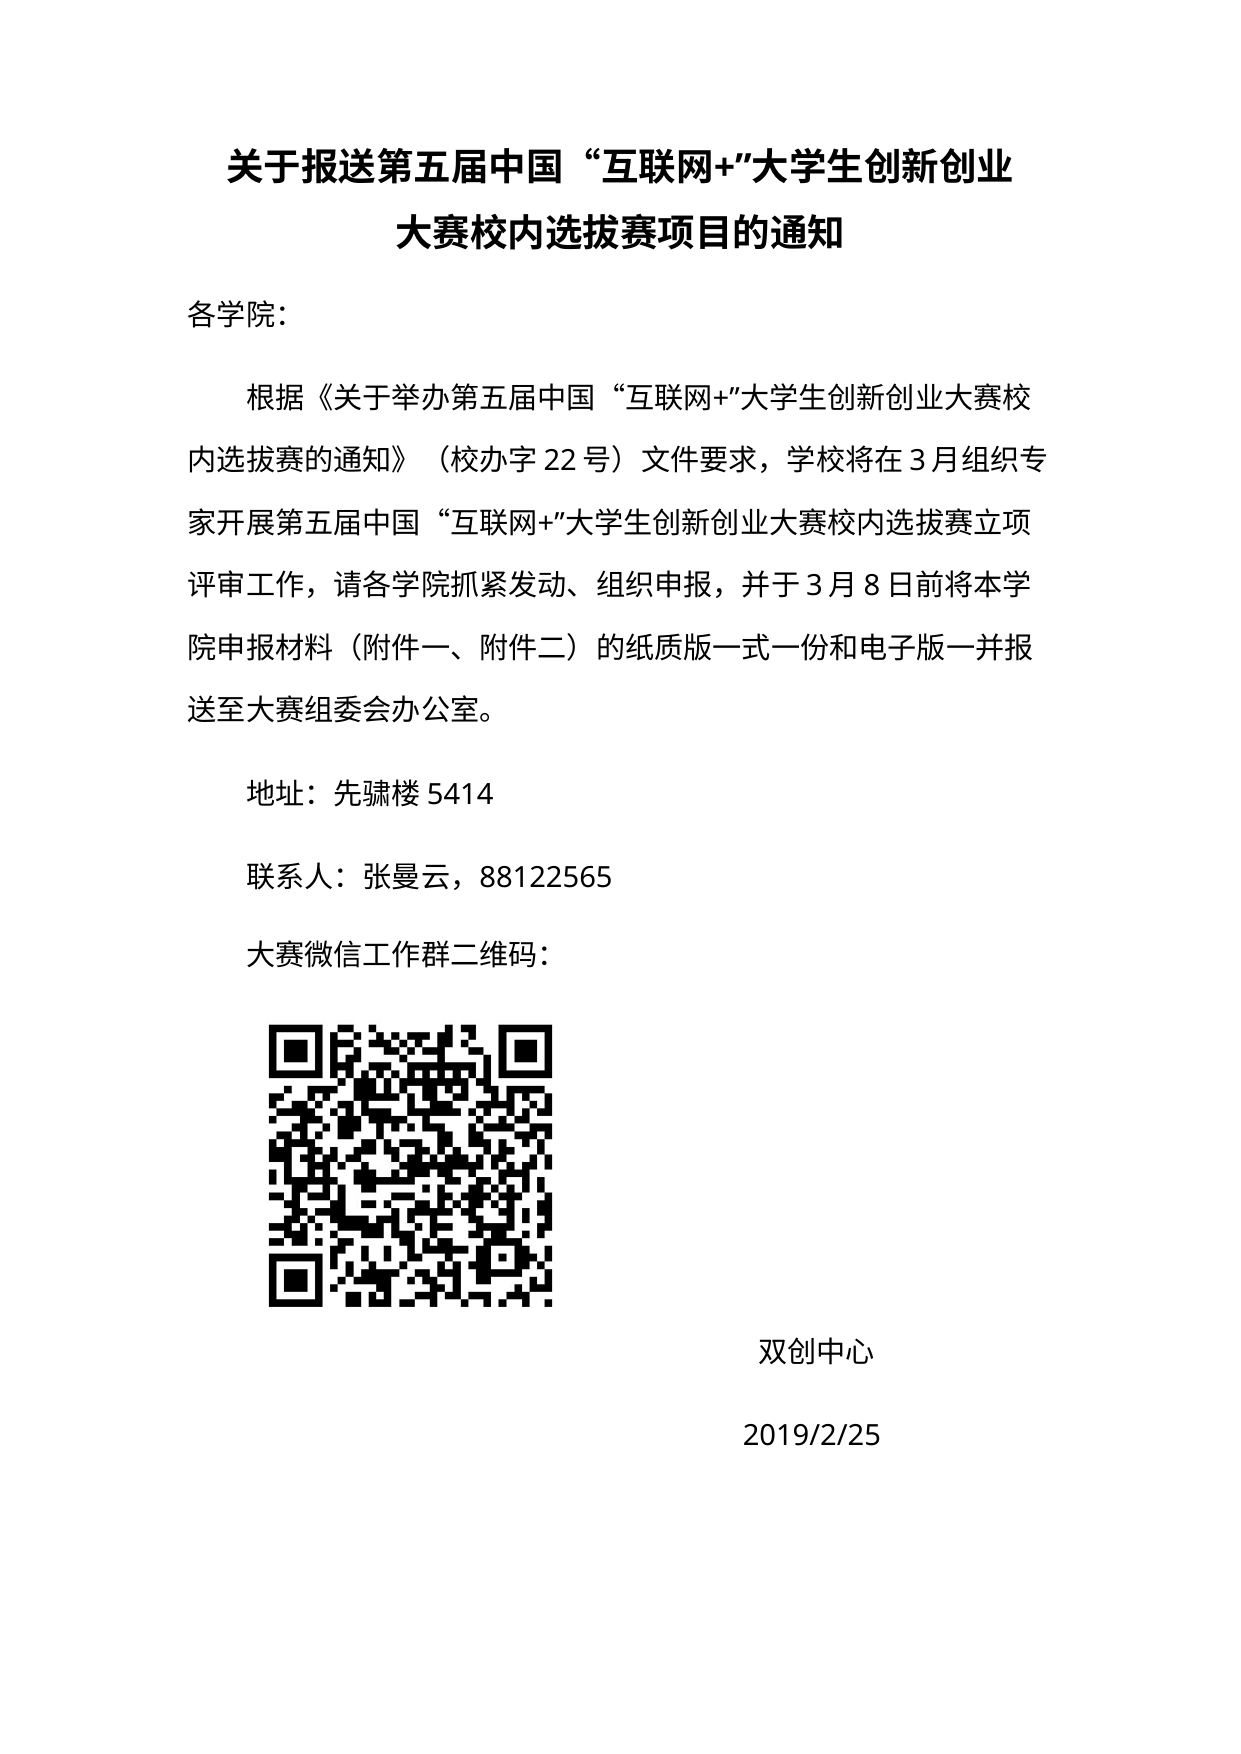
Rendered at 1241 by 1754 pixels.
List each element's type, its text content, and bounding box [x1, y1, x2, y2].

text 双创中心 [187, 1312, 1053, 1375]
text 大赛校内选拔赛项目的通知 [187, 217, 1053, 254]
text 根据《关于举办第五届中国“互联网+”大学生创新创业大赛校内选拔赛的通知》（校办字22号）文件要求，学校将在3月组织专家开展第五届中国“互联网+”大学生创新创业大赛校内选拔赛立项评审工作，请各学院抓紧发动、组织申报，并于3月8日前将本学院申报材料（附件一、附件二）的纸质版一式一份和电子版一并报送至大赛组委会办公室。 [187, 358, 1053, 733]
text 关于报送第五届中国“互联网+”大学生创新创业 [187, 150, 1053, 187]
text 地址：先骕楼5414 [187, 754, 1053, 817]
text 2019/2/25 [187, 1396, 1053, 1458]
text 联系人：张曼云，88122565 [187, 837, 1053, 900]
text 大赛微信工作群二维码： [187, 921, 1053, 977]
text 各学院： [187, 275, 1053, 337]
picture [265, 1018, 560, 1314]
